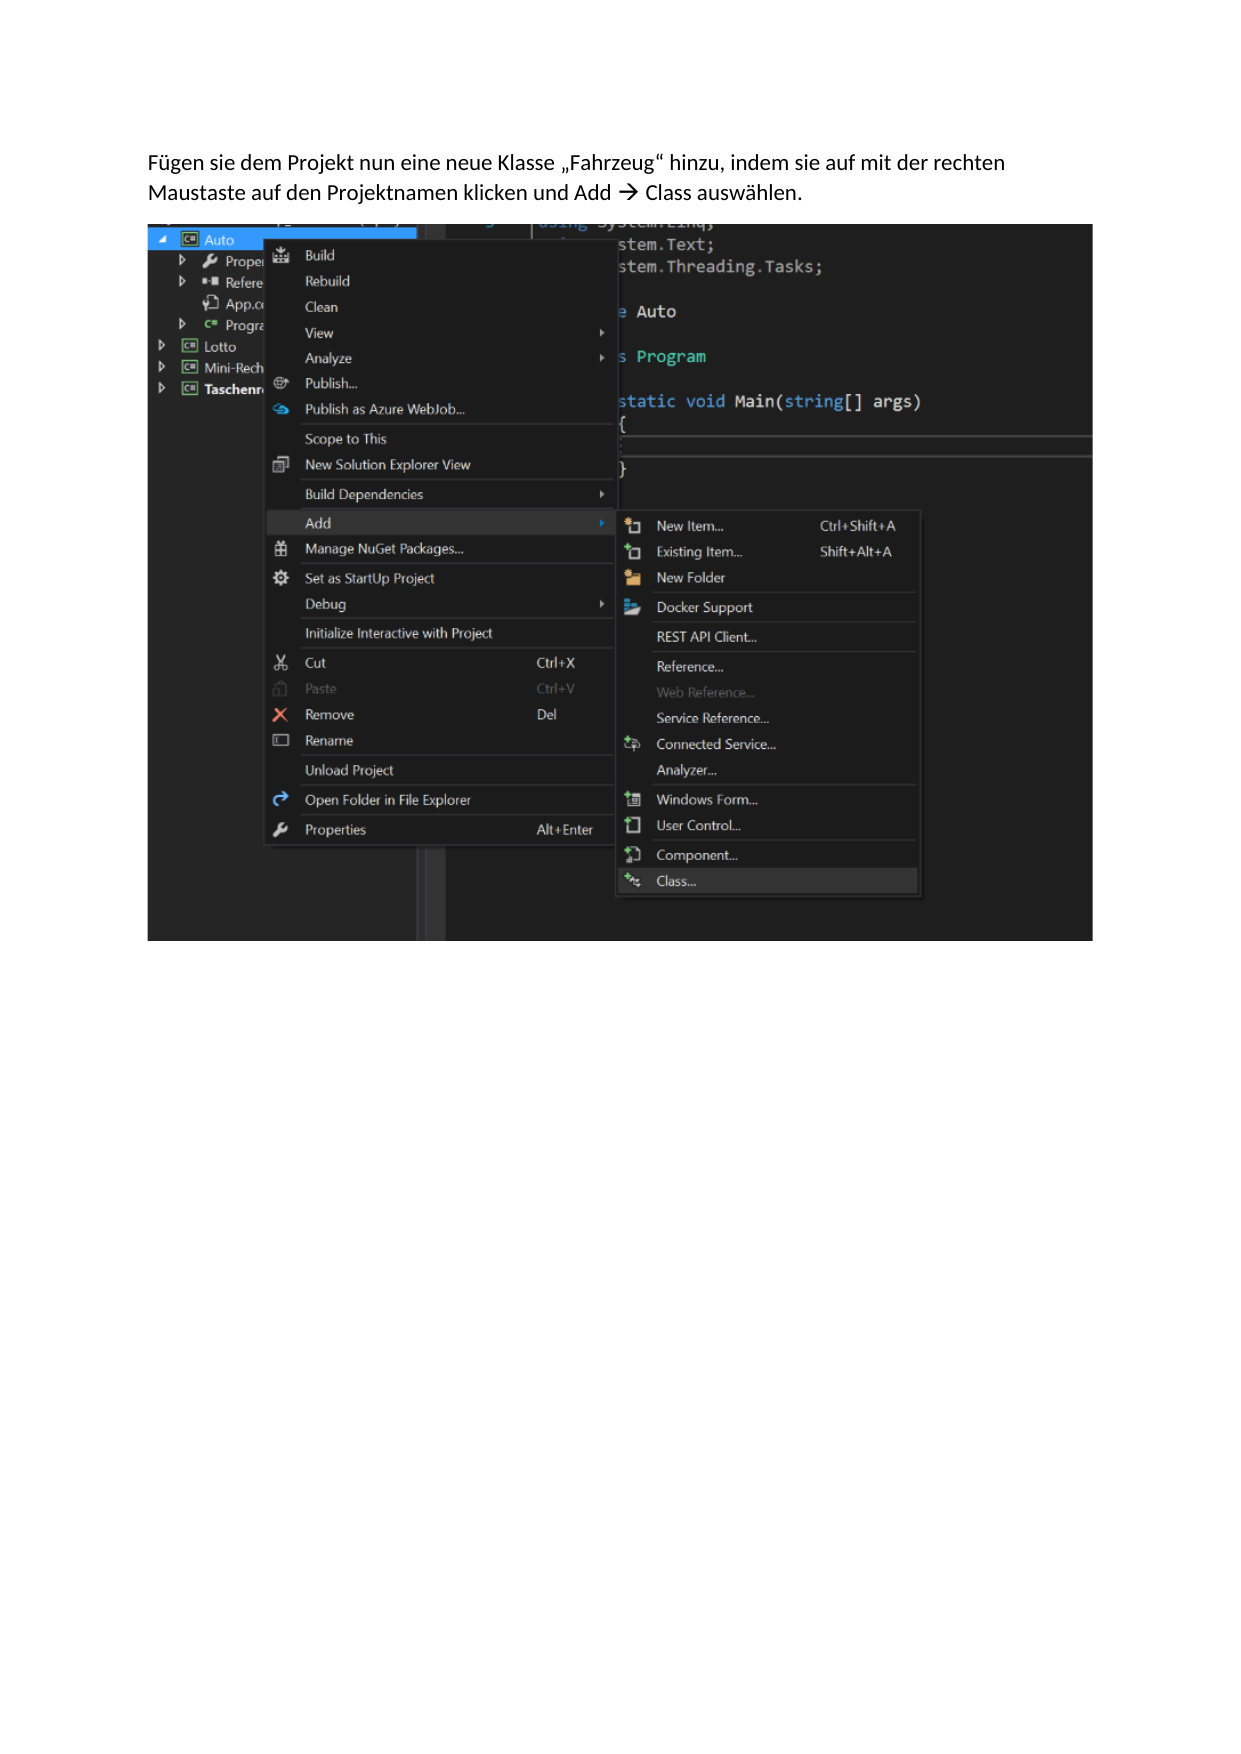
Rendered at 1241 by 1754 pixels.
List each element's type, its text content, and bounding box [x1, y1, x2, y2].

picture [147, 224, 1093, 941]
text Fügen sie dem Projekt nun eine neue Klasse „Fahrzeug“ hinzu, indem sie auf mit der rechten Maustaste auf den Projektnamen klicken und Add Class auswählen. [148, 148, 1093, 206]
